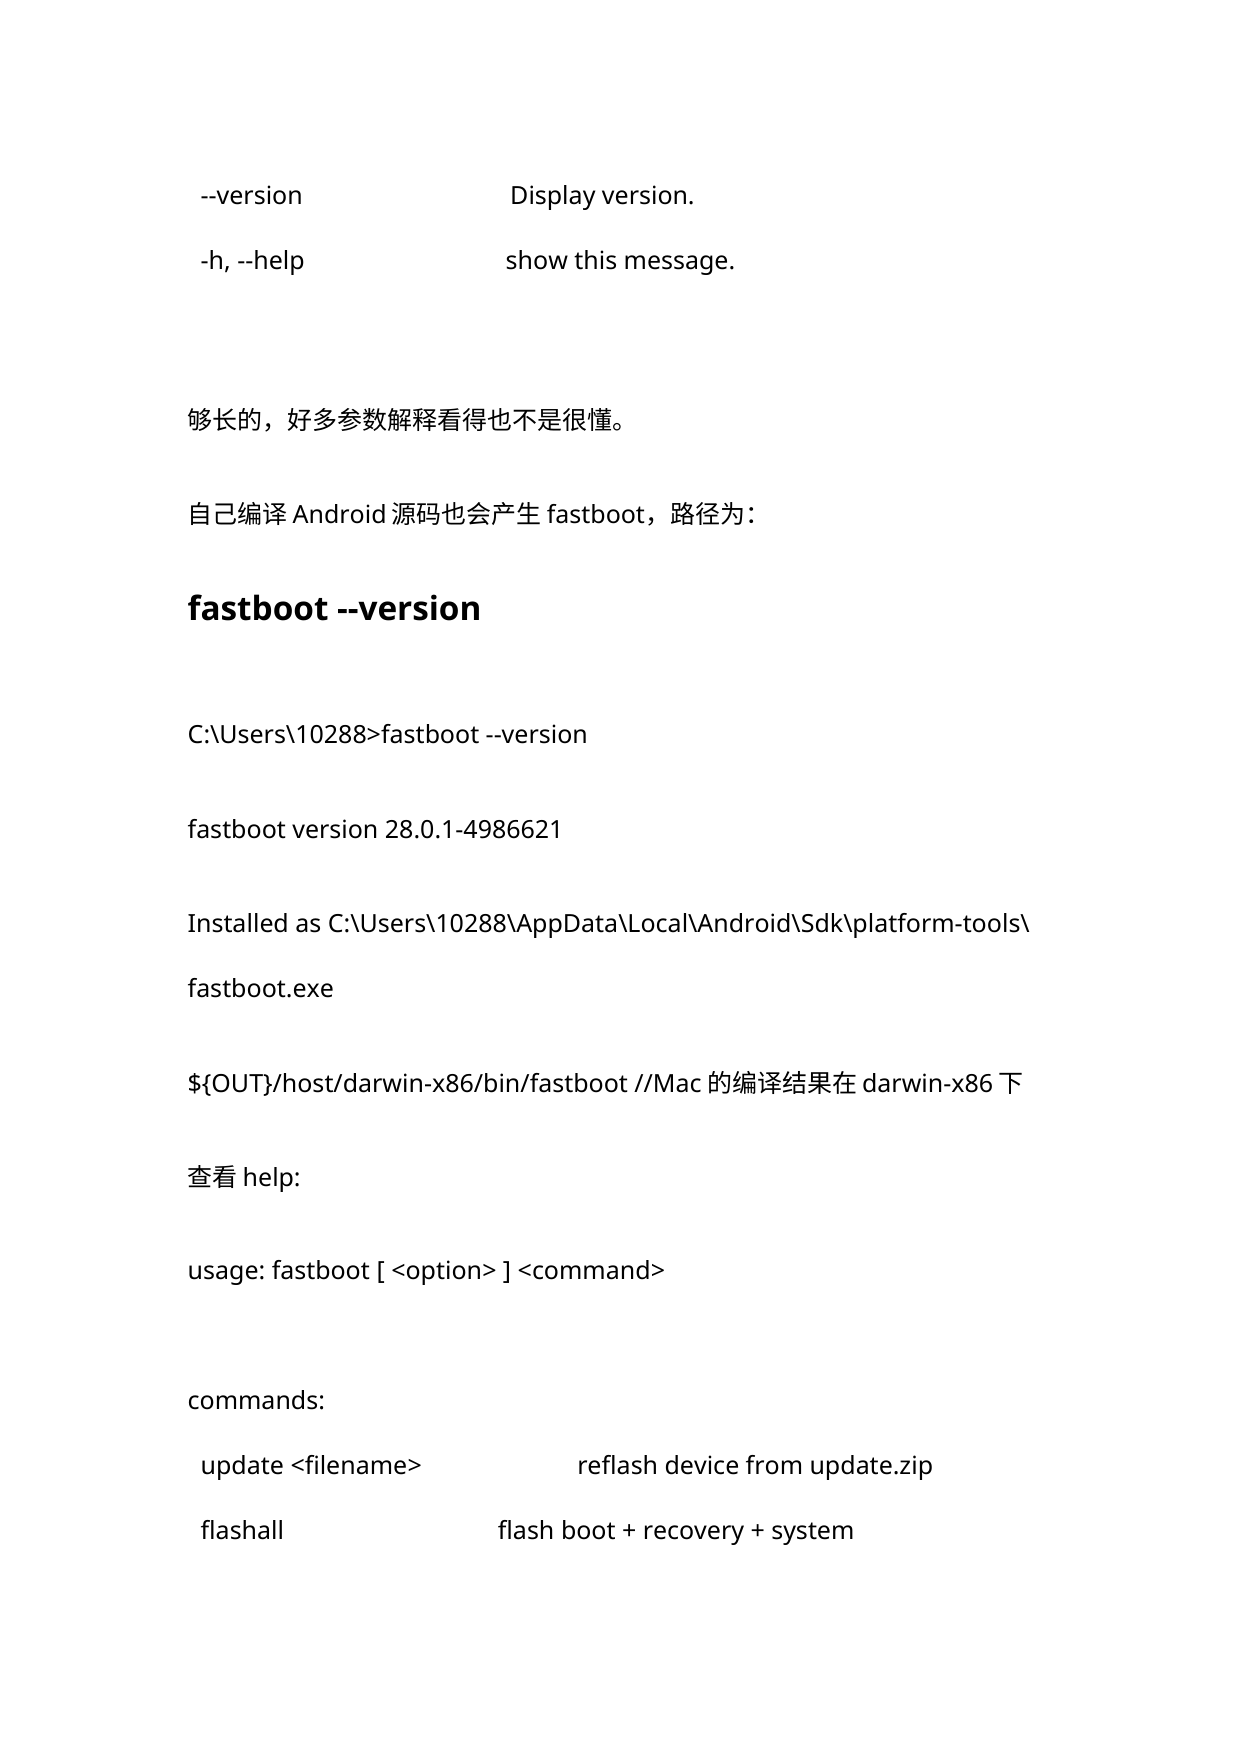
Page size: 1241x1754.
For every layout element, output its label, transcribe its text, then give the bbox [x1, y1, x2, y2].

subtitle fastboot --version [187, 574, 1053, 639]
text 够长的，好多参数解释看得也不是很懂。 [187, 386, 1053, 451]
text flashall flash boot + recovery + system [187, 1498, 1053, 1563]
text ${OUT}/host/darwin-x86/bin/fastboot //Mac的编译结果在darwin-x86下 [187, 1049, 1053, 1114]
text 查看help: [187, 1143, 1053, 1208]
text -h, --help show this message. [187, 227, 1053, 292]
text --version Display version. [187, 162, 1053, 227]
text C:\Users\10288>fastboot --version [187, 702, 1053, 767]
text Installed as C:\Users\10288\AppData\Local\Android\Sdk\platform-tools\fastboot.exe [187, 890, 1053, 1020]
text commands: [187, 1368, 1053, 1433]
text usage: fastboot [ <option> ] <command> [187, 1238, 1053, 1303]
text fastboot version 28.0.1-4986621 [187, 796, 1053, 861]
text 自己编译Android源码也会产生fastboot，路径为： [187, 480, 1053, 545]
text update <filename> reflash device from update.zip [187, 1433, 1053, 1498]
